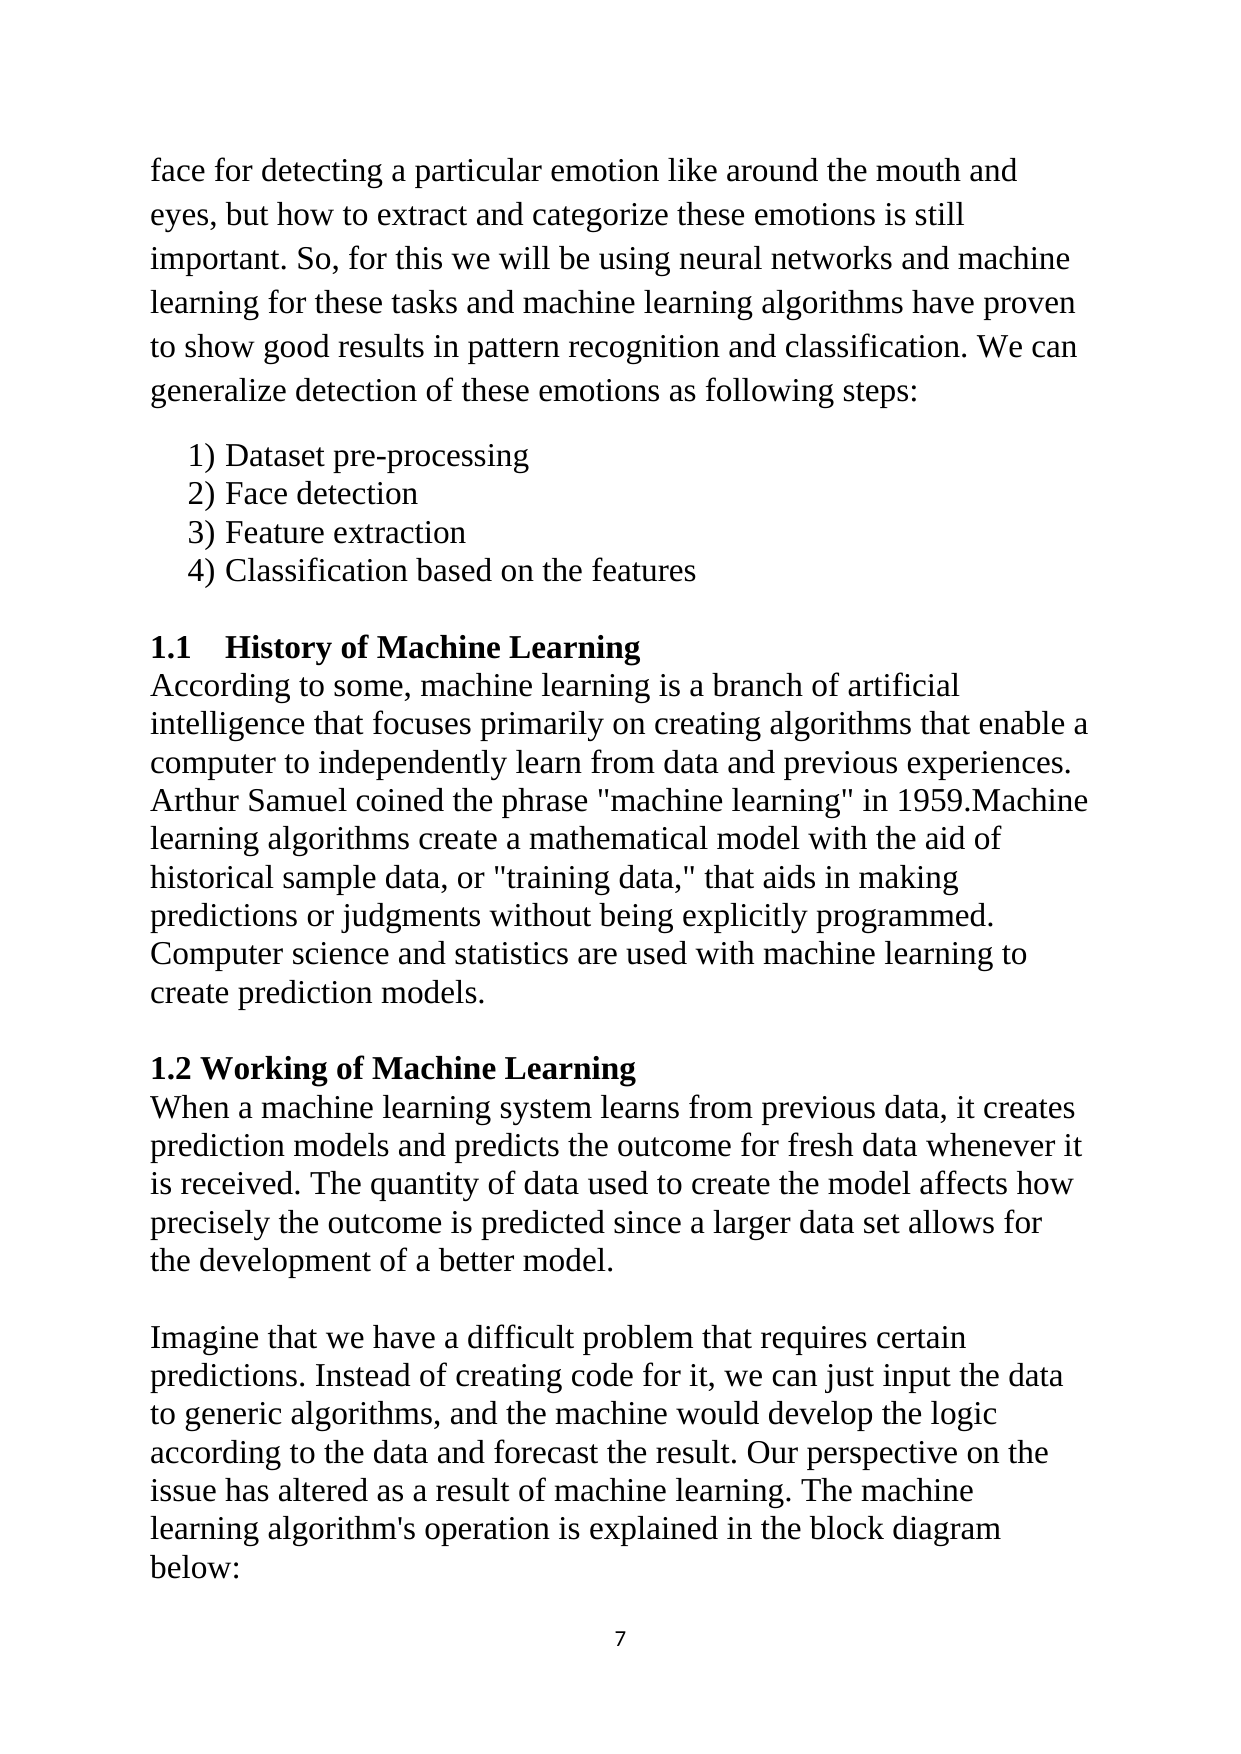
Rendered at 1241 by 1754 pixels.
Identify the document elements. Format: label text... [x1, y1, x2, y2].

list Feature extraction [187, 512, 1090, 550]
list History of Machine Learning [150, 627, 1090, 665]
list Classification based on the features [187, 550, 1090, 588]
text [150, 150, 1090, 409]
list Face detection [187, 473, 1090, 512]
list Dataset pre-processing [187, 435, 1090, 473]
text 1.2 Working of Machine Learning [150, 1048, 1090, 1087]
text Imagine that we have a difficult problem that requires certain predictions. Instead of creating code for it, we can just input the data to generic algorithms, and the machine would develop the logic according to the data and forecast the result. Our perspective on the issue has altered as a result of machine learning. The machine learning algorithm's operation is explained in the block diagram below: [150, 1317, 1090, 1585]
text According to some, machine learning is a branch of artificial intelligence that focuses primarily on creating algorithms that enable a computer to independently learn from data and previous experiences. Arthur Samuel coined the phrase "machine learning" in 1959.Machine learning algorithms create a mathematical model with the aid of historical sample data, or "training data," that aids in making predictions or judgments without being explicitly programmed. Computer science and statistics are used with machine learning to create prediction models. [150, 665, 1090, 1010]
text When a machine learning system learns from previous data, it creates prediction models and predicts the outcome for fresh data whenever it is received. The quantity of data used to create the model affects how precisely the outcome is predicted since a larger data set allows for the development of a better model. [150, 1087, 1090, 1278]
